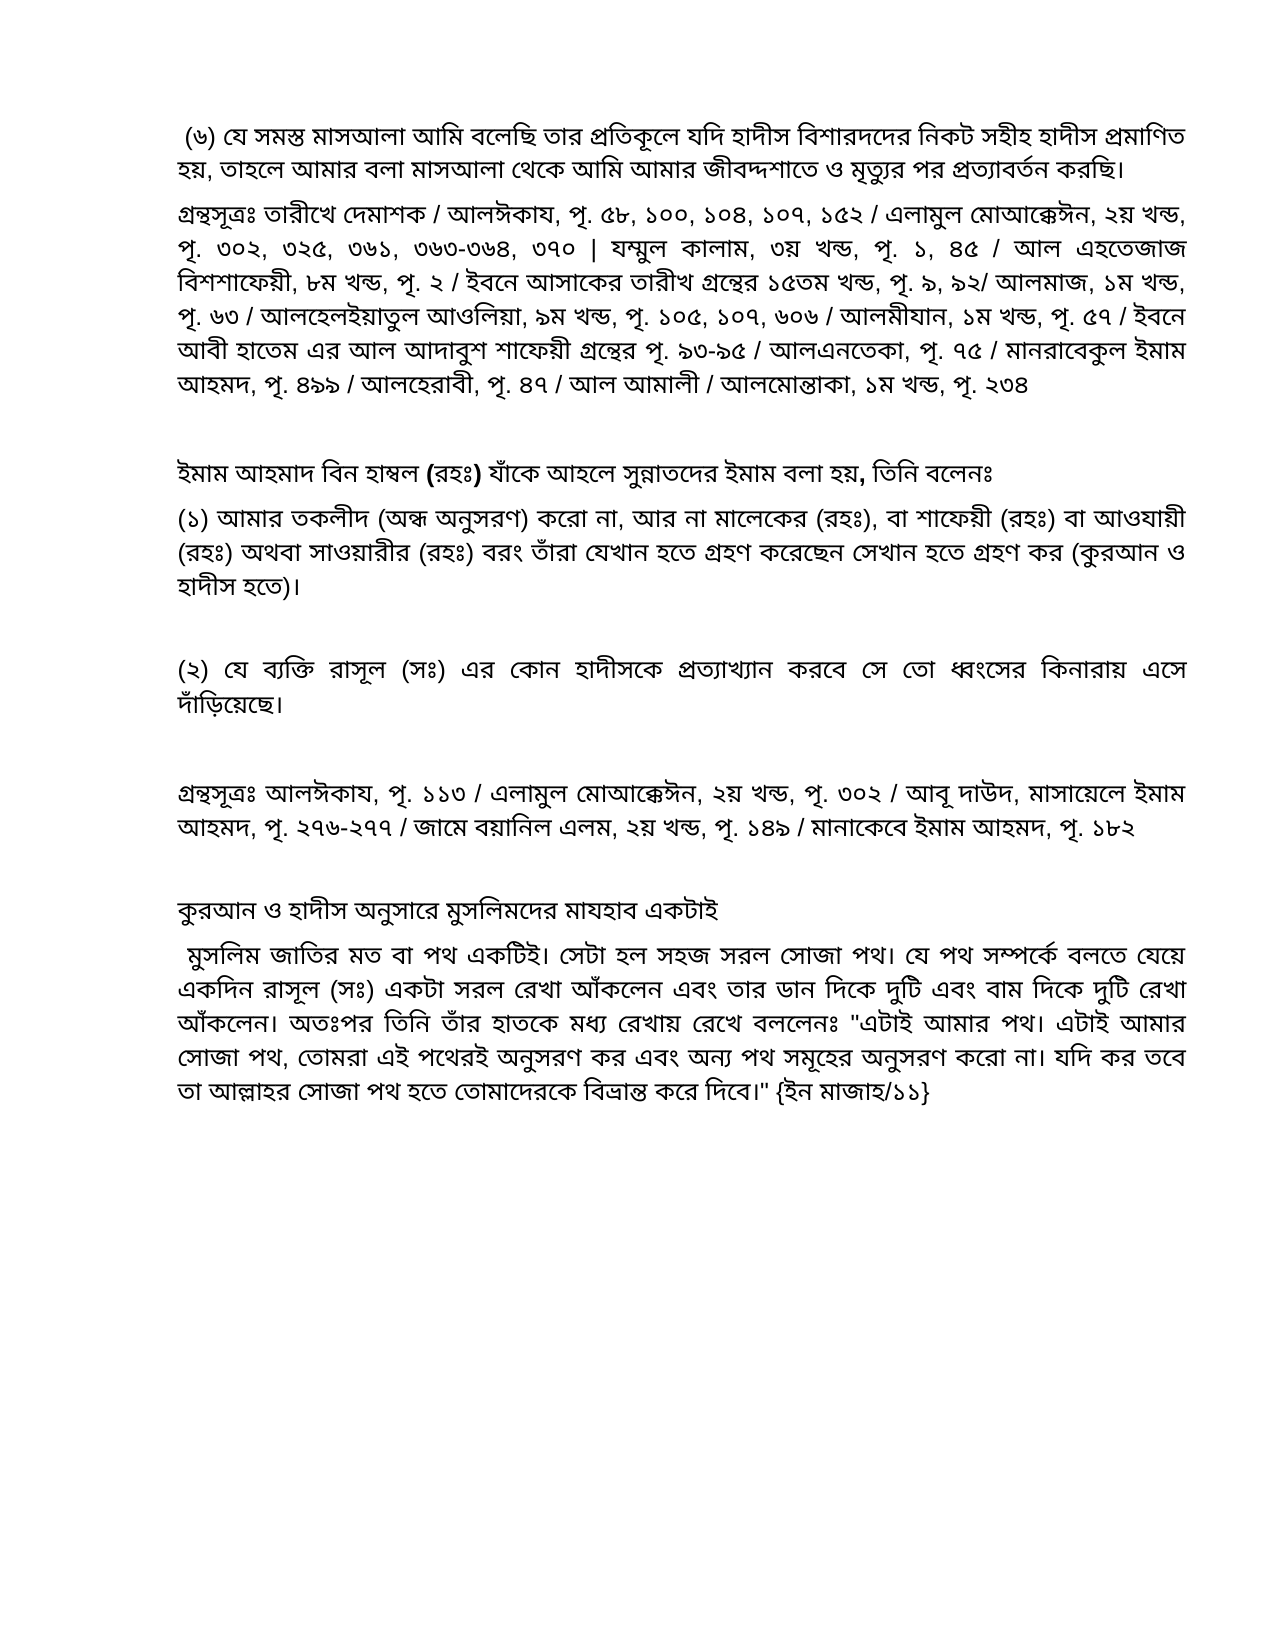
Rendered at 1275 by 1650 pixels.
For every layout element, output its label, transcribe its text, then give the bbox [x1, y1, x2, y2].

text ইমাম আহমাদ বিন হাম্বল (রহঃ) যাঁকে আহলে সুন্নাতদের ইমাম বলা হয়, তিনি বলেনঃ [177, 456, 1186, 490]
text কুরআন ও হাদীস অনুসারে মুসলিমদের মাযহাব একটাই [177, 893, 1186, 927]
text (৬) যে সমস্ত মাসআলা আমি বলেছি তার প্রতিকূলে যদি হাদীস বিশারদদের নিকট সহীহ হাদীস প্রমাণিত হয়, তাহলে আমার বলা মাসআলা থেকে আমি আমার জীবদ্দশাতে ও মৃত্যুর পর প্রত্যাবর্তন করছি। [177, 118, 1186, 186]
text গ্রন্থসূত্রঃ তারীখে দেমাশক / আলঈকায, পৃ. ৫৮, ১০০, ১০৪, ১০৭, ১৫২ / এলামুল মােআক্কেঈন, ২য় খন্ড, পৃ. ৩০২, ৩২৫, ৩৬১, ৩৬৩-৩৬৪, ৩৭০ | যম্মুল কালাম, ৩য় খন্ড, পৃ. ১, ৪৫ / আল এহতেজাজ বিশশাফেয়ী, ৮ম খন্ড, পৃ. ২ / ইবনে আসাকের তারীখ গ্রন্থের ১৫তম খন্ড, পৃ. ৯, ৯২/ আলমাজ, ১ম খন্ড, পৃ. ৬৩ / আলহেলইয়াতুল আওলিয়া, ৯ম খন্ড, পৃ. ১০৫, ১০৭, ৬০৬ / আলমীযান, ১ম খন্ড, পৃ. ৫৭ / ইবনে আবী হাতেম এর আল আদাবুশ শাফেয়ী গ্রন্থের পৃ. ৯৩-৯৫ / আলএনতেকা, পৃ. ৭৫ / মানরাবেকুল ইমাম আহমদ, পৃ. ৪৯৯ / আলহেরাবী, পৃ. ৪৭ / আল আমালী / আলমােন্তাকা, ১ম খন্ড, পৃ. ২৩৪ [177, 197, 1186, 401]
text (২) যে ব্যক্তি রাসূল (সঃ) এর কোন হাদীসকে প্রত্যাখ্যান করবে সে তাে ধ্বংসের কিনারায় এসে দাঁড়িয়েছে। [177, 652, 1186, 720]
text মুসলিম জাতির মত বা পথ একটিই। সেটা হল সহজ সরল সােজা পথ। যে পথ সম্পর্কে বলতে যেয়ে একদিন রাসূল (সঃ) একটা সরল রেখা আঁকলেন এবং তার ডান দিকে দুটি এবং বাম দিকে দুটি রেখা আঁকলেন। অতঃপর তিনি তাঁর হাতকে মধ্য রেখায় রেখে বললেনঃ "এটাই আমার পথ। এটাই আমার সােজা পথ, তােমরা এই পথেরই অনুসরণ কর এবং অন্য পথ সমূহের অনুসরণ করাে না। যদি কর তবে তা আল্লাহর সােজা পথ হতে তােমাদেরকে বিভ্রান্ত করে দিবে।" {ইন মাজাহ/১১} [177, 937, 1186, 1108]
text (১) আমার তকলীদ (অন্ধ অনুসরণ) করাে না, আর না মালেকের (রহঃ), বা শাফেয়ী (রহঃ) বা আওযায়ী (রহঃ) অথবা সাওয়ারীর (রহঃ) বরং তাঁরা যেখান হতে গ্রহণ করেছেন সেখান হতে গ্রহণ কর (কুরআন ও হাদীস হতে)। [177, 500, 1186, 603]
text গ্রন্থসূত্রঃ আলঈকায, পৃ. ১১৩ / এলামুল মােআক্কেঈন, ২য় খন্ড, পৃ. ৩০২ / আবূ দাউদ, মাসায়েলে ইমাম আহমদ, পৃ. ২৭৬-২৭৭ / জামে বয়ানিল এলম, ২য় খন্ড, পৃ. ১৪৯ / মানাকেবে ইমাম আহমদ, পৃ. ১৮২ [177, 775, 1186, 843]
